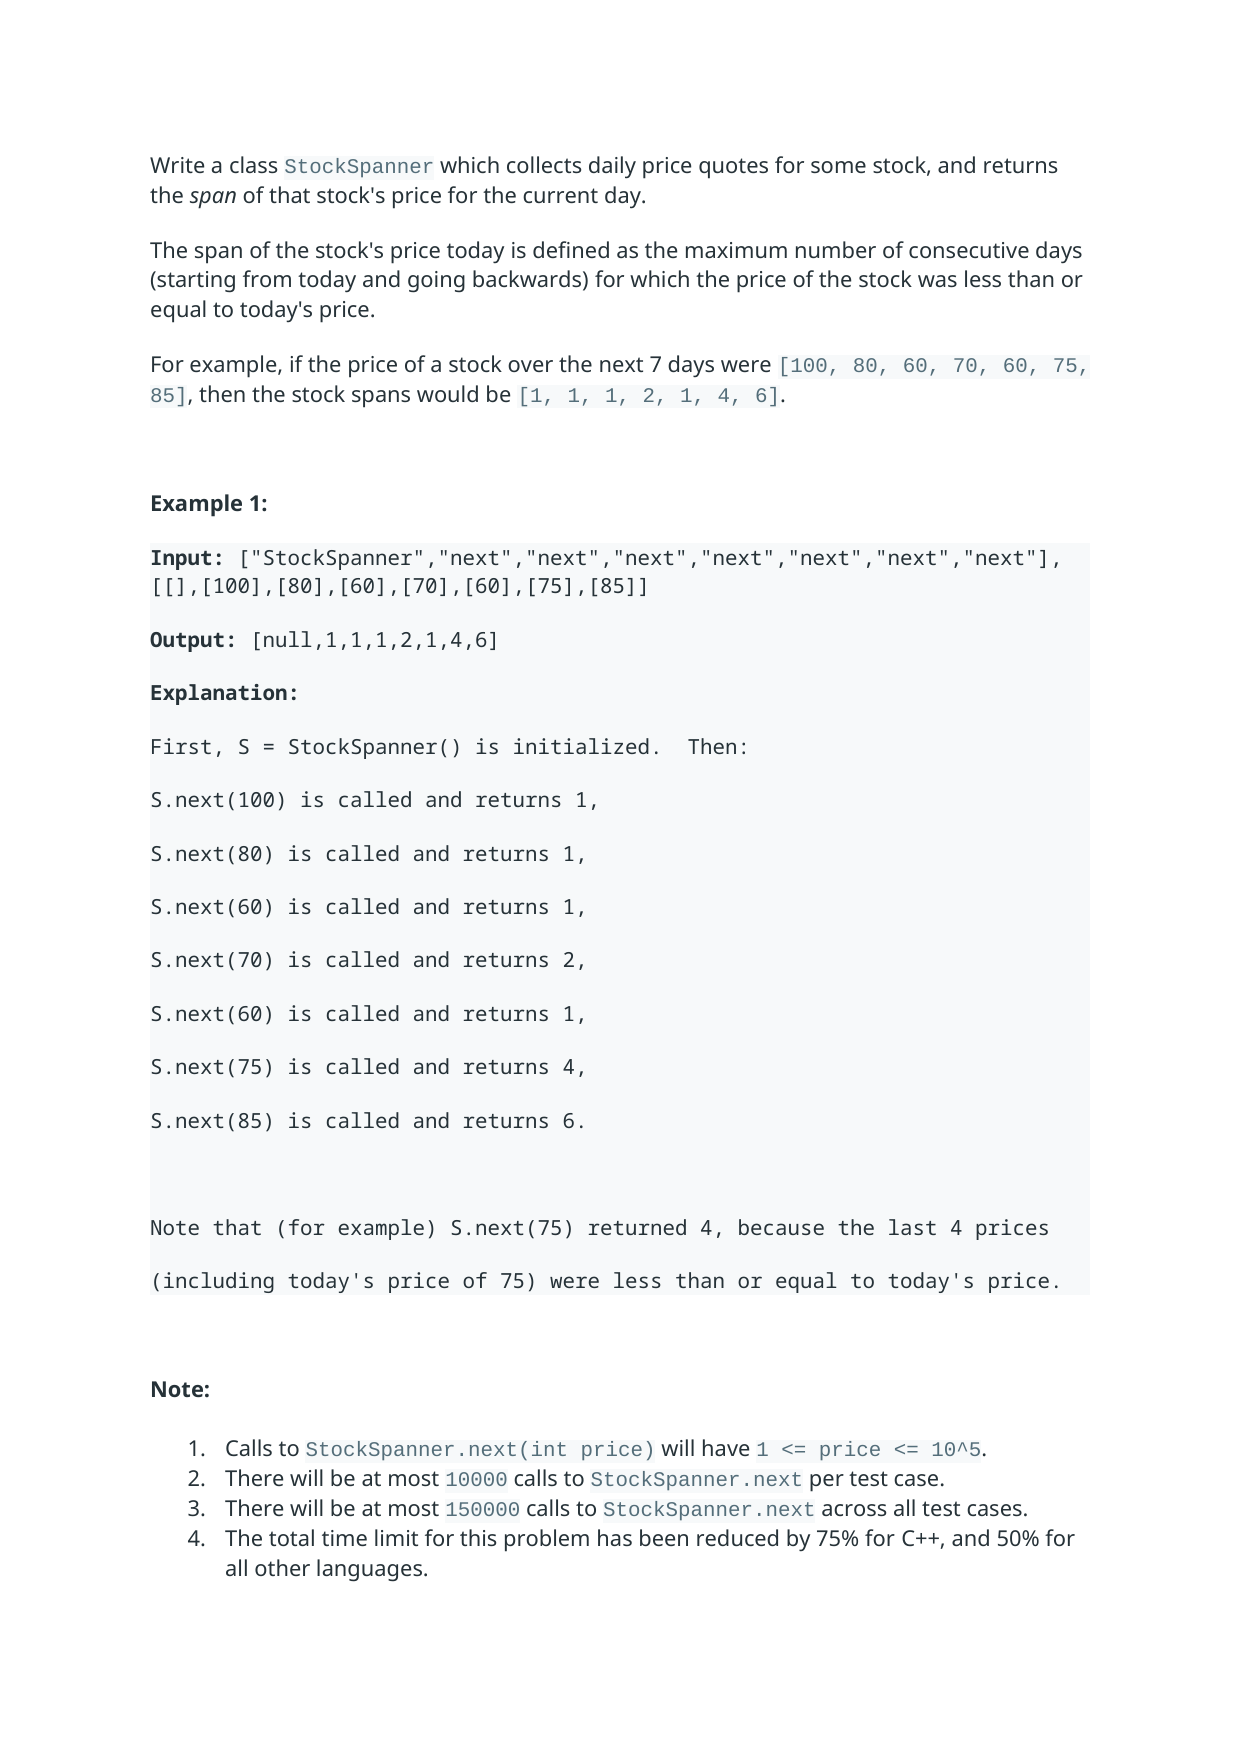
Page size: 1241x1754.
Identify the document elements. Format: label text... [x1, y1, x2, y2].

text Write a class StockSpanner which collects daily price quotes for some stock, and returns the span of that stock's price for the current day. [150, 150, 1090, 209]
text The span of the stock's price today is defined as the maximum number of consecutive days (starting from today and going backwards) for which the price of the stock was less than or equal to today's price. [150, 234, 1090, 324]
text Output: [null,1,1,1,2,1,4,6] [150, 625, 1090, 653]
text Example 1: [150, 488, 1090, 518]
text S.next(75) is called and returns 4, [150, 1052, 1090, 1081]
text Note: [150, 1374, 1090, 1404]
text First, S = StockSpanner() is initialized. Then: [150, 732, 1090, 760]
text Input: ["StockSpanner","next","next","next","next","next","next","next"], [[],[100],[80],[60],[70],[60],[75],[85]] [150, 543, 1090, 600]
text Explanation: [150, 678, 1090, 707]
text S.next(60) is called and returns 1, [150, 999, 1090, 1027]
list Calls to StockSpanner.next(int price) will have 1 <= price <= 10^5. [187, 1433, 1090, 1463]
list There will be at most 150000 calls to StockSpanner.next across all test cases. [187, 1493, 1090, 1523]
text S.next(60) is called and returns 1, [150, 892, 1090, 921]
text Note that (for example) S.next(75) returned 4, because the last 4 prices [150, 1213, 1090, 1241]
text S.next(70) is called and returns 2, [150, 946, 1090, 974]
text For example, if the price of a stock over the next 7 days were [100, 80, 60, 70, 60, 75, 85], then the stock spans would be [1, 1, 1, 2, 1, 4, 6]. [150, 349, 1090, 408]
list There will be at most 10000 calls to StockSpanner.next per test case. [187, 1463, 1090, 1493]
text S.next(80) is called and returns 1, [150, 839, 1090, 867]
text S.next(85) is called and returns 6. [150, 1106, 1090, 1134]
text (including today's price of 75) were less than or equal to today's price. [150, 1266, 1090, 1295]
text S.next(100) is called and returns 1, [150, 785, 1090, 814]
list The total time limit for this problem has been reduced by 75% for C++, and 50% for all other languages. [187, 1523, 1090, 1582]
